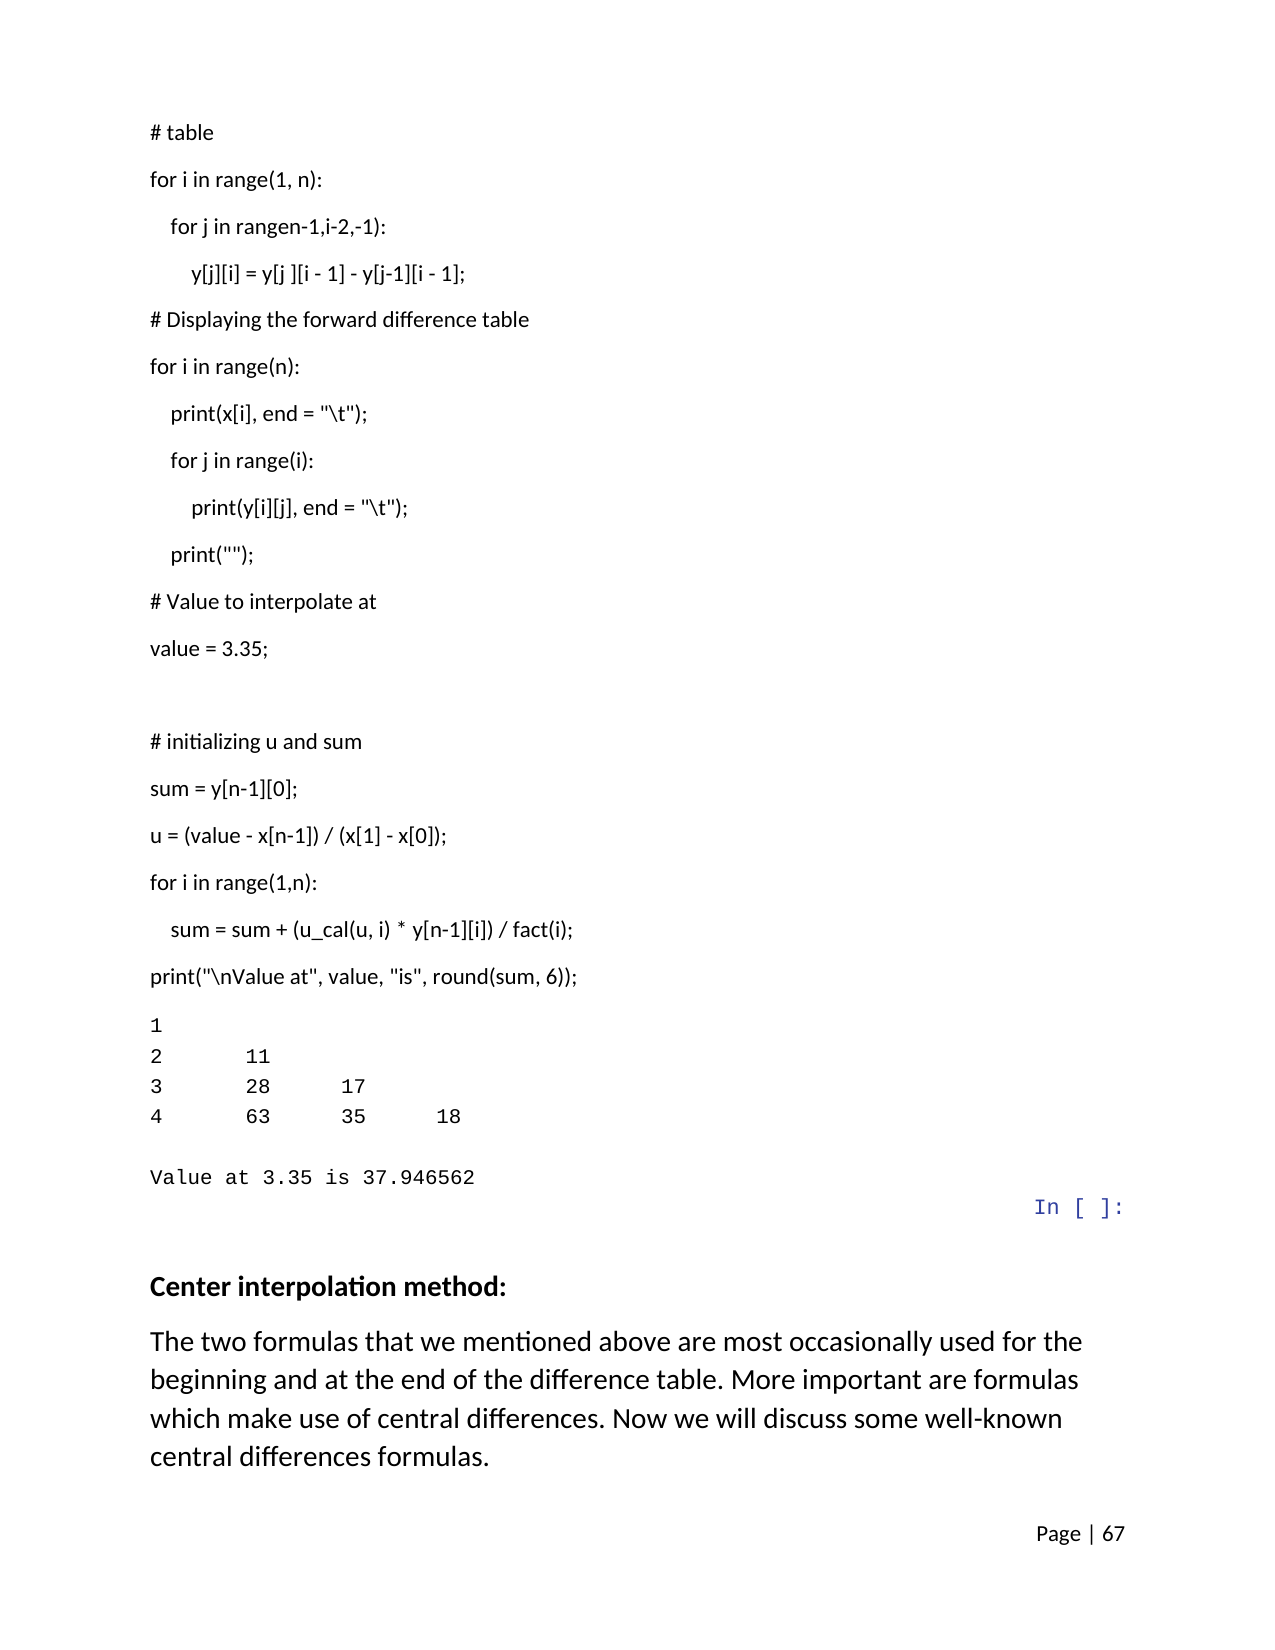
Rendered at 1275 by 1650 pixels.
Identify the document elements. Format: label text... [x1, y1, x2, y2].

text sum = y[n-1][0]; [150, 774, 1125, 802]
text for j in range(i): [150, 446, 1125, 474]
text 1 [150, 1009, 1125, 1039]
text # initializing u and sum [150, 727, 1125, 756]
text for i in range(1,n): [150, 868, 1125, 896]
text for i in range(1, n): [150, 165, 1125, 193]
text The two formulas that we mentioned above are most occasionally used for the beginning and at the end of the difference table. More important are formulas which make use of central differences. Now we will discuss some well-known central differences formulas. [150, 1323, 1125, 1474]
text 4 63 35 18 [150, 1100, 1125, 1130]
text for j in rangen-1,i-2,-1): [150, 212, 1125, 240]
text 3 28 17 [150, 1069, 1125, 1100]
text print(""); [150, 540, 1125, 568]
text print(y[i][j], end = "\t"); [150, 493, 1125, 521]
text Value at 3.35 is 37.946562 [150, 1160, 1125, 1191]
text print("\nValue at", value, "is", round(sum, 6)); [150, 962, 1125, 990]
text for i in range(n): [150, 352, 1125, 381]
text # table [150, 118, 1125, 146]
text value = 3.35; [150, 634, 1125, 662]
text # Displaying the forward difference table [150, 306, 1125, 334]
text Center interpolation method: [150, 1268, 1125, 1303]
text # Value to interpolate at [150, 587, 1125, 615]
text u = (value - x[n-1]) / (x[1] - x[0]); [150, 821, 1125, 849]
text sum = sum + (u_cal(u, i) * y[n-1][i]) / fact(i); [150, 915, 1125, 943]
text y[j][i] = y[j ][i - 1] - y[j-1][i - 1]; [150, 259, 1125, 287]
text 2 11 [150, 1039, 1125, 1069]
text print(x[i], end = "\t"); [150, 399, 1125, 427]
text In [ ]: [150, 1191, 1125, 1221]
